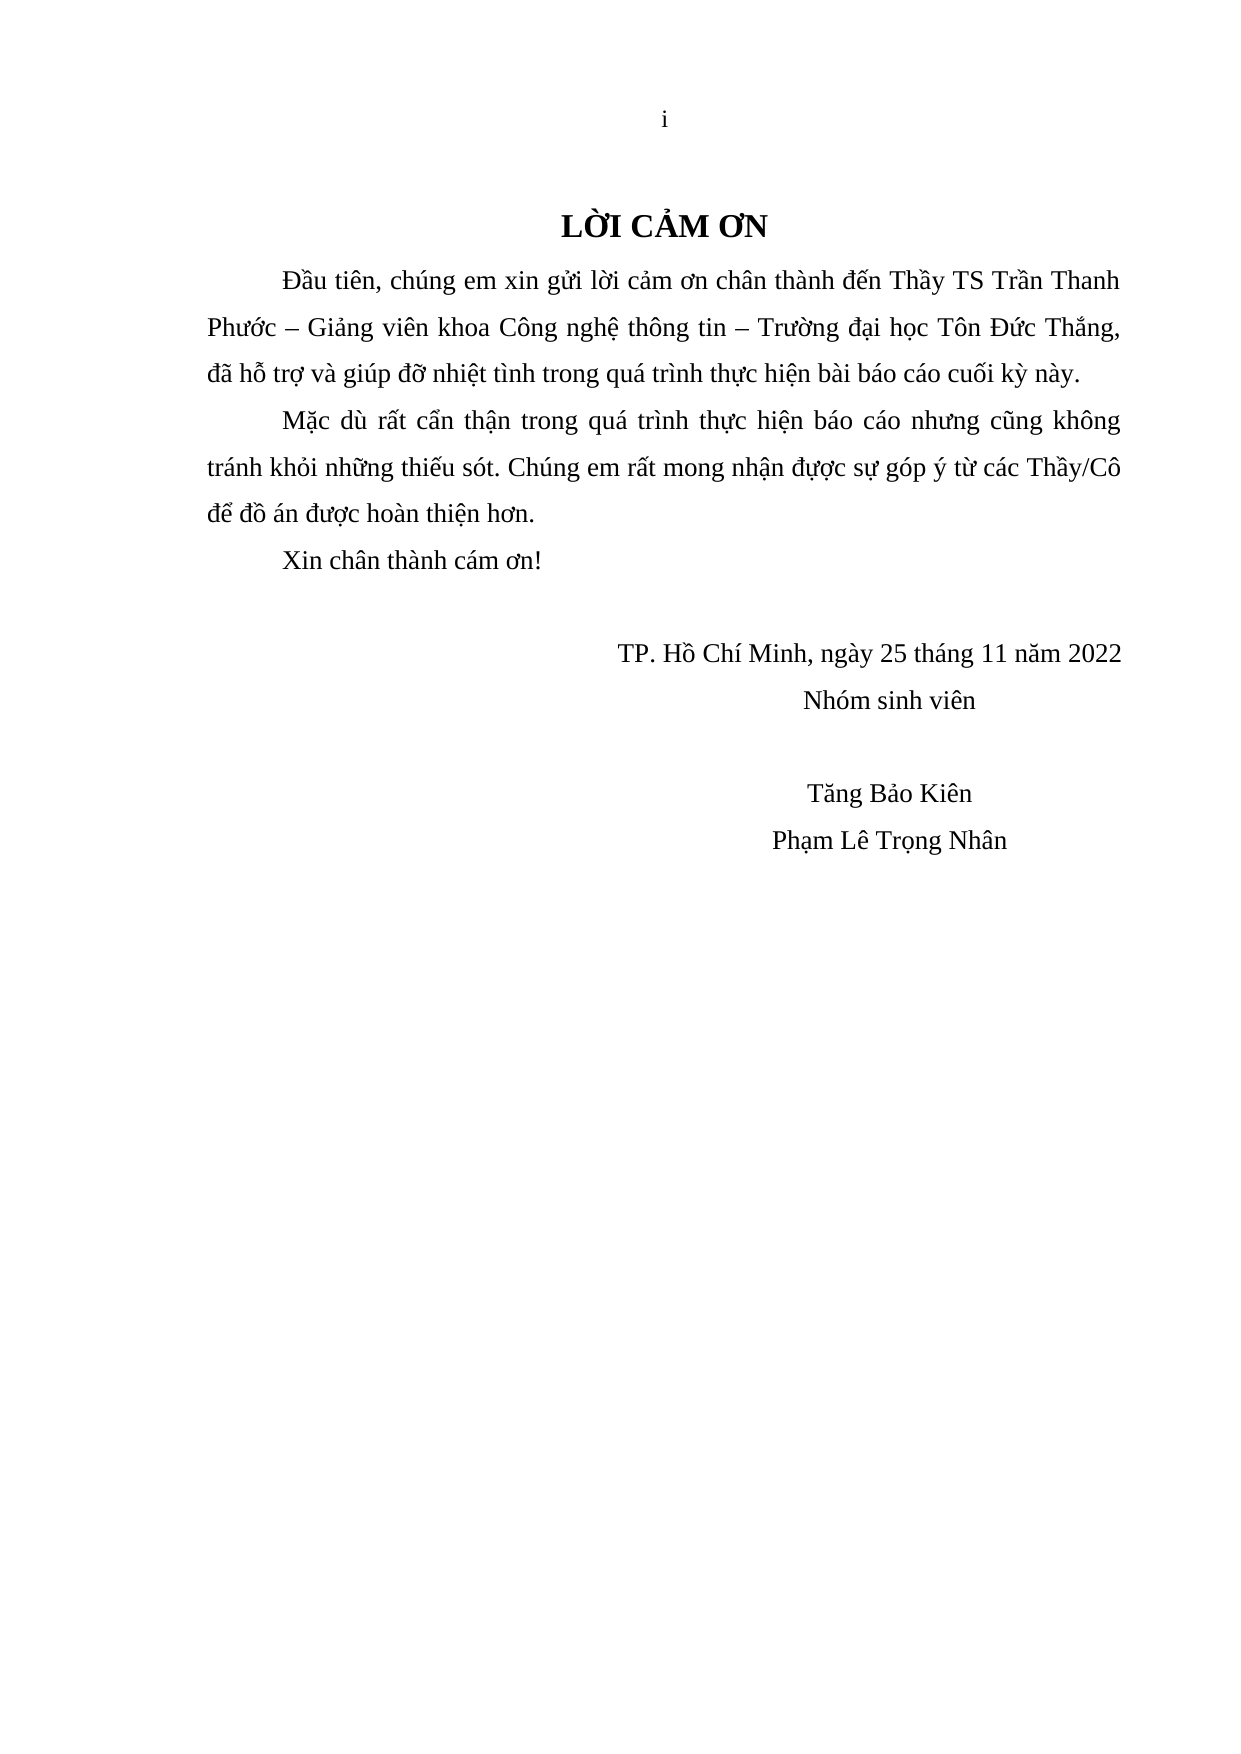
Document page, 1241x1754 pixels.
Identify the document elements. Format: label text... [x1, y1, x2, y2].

text Mặc dù rất cẩn thận trong quá trình thực hiện báo cáo nhưng cũng không tránh khỏi những thiếu sót. Chúng em rất mong nhận đựợc sự góp ý từ các Thầy/Cô để đồ án được hoàn thiện hơn. [207, 404, 1122, 529]
text TP. Hồ Chí Minh, ngày 25 tháng 11 năm 2022 [207, 638, 1122, 669]
text Xin chân thành cám ơn! [207, 544, 1122, 575]
text LỜI CẢM ƠN [207, 207, 1122, 245]
text Tăng Bảo Kiên [582, 778, 1122, 809]
text Phạm Lê Trọng Nhân [582, 824, 1122, 855]
text Nhóm sinh viên [657, 684, 1122, 715]
text Đầu tiên, chúng em xin gửi lời cảm ơn chân thành đến Thầy TS Trần Thanh Phước – Giảng viên khoa Công nghệ thông tin – Trường đại học Tôn Đức Thắng, đã hỗ trợ và giúp đỡ nhiệt tình trong quá trình thực hiện bài báo cáo cuối kỳ này. [207, 264, 1122, 389]
